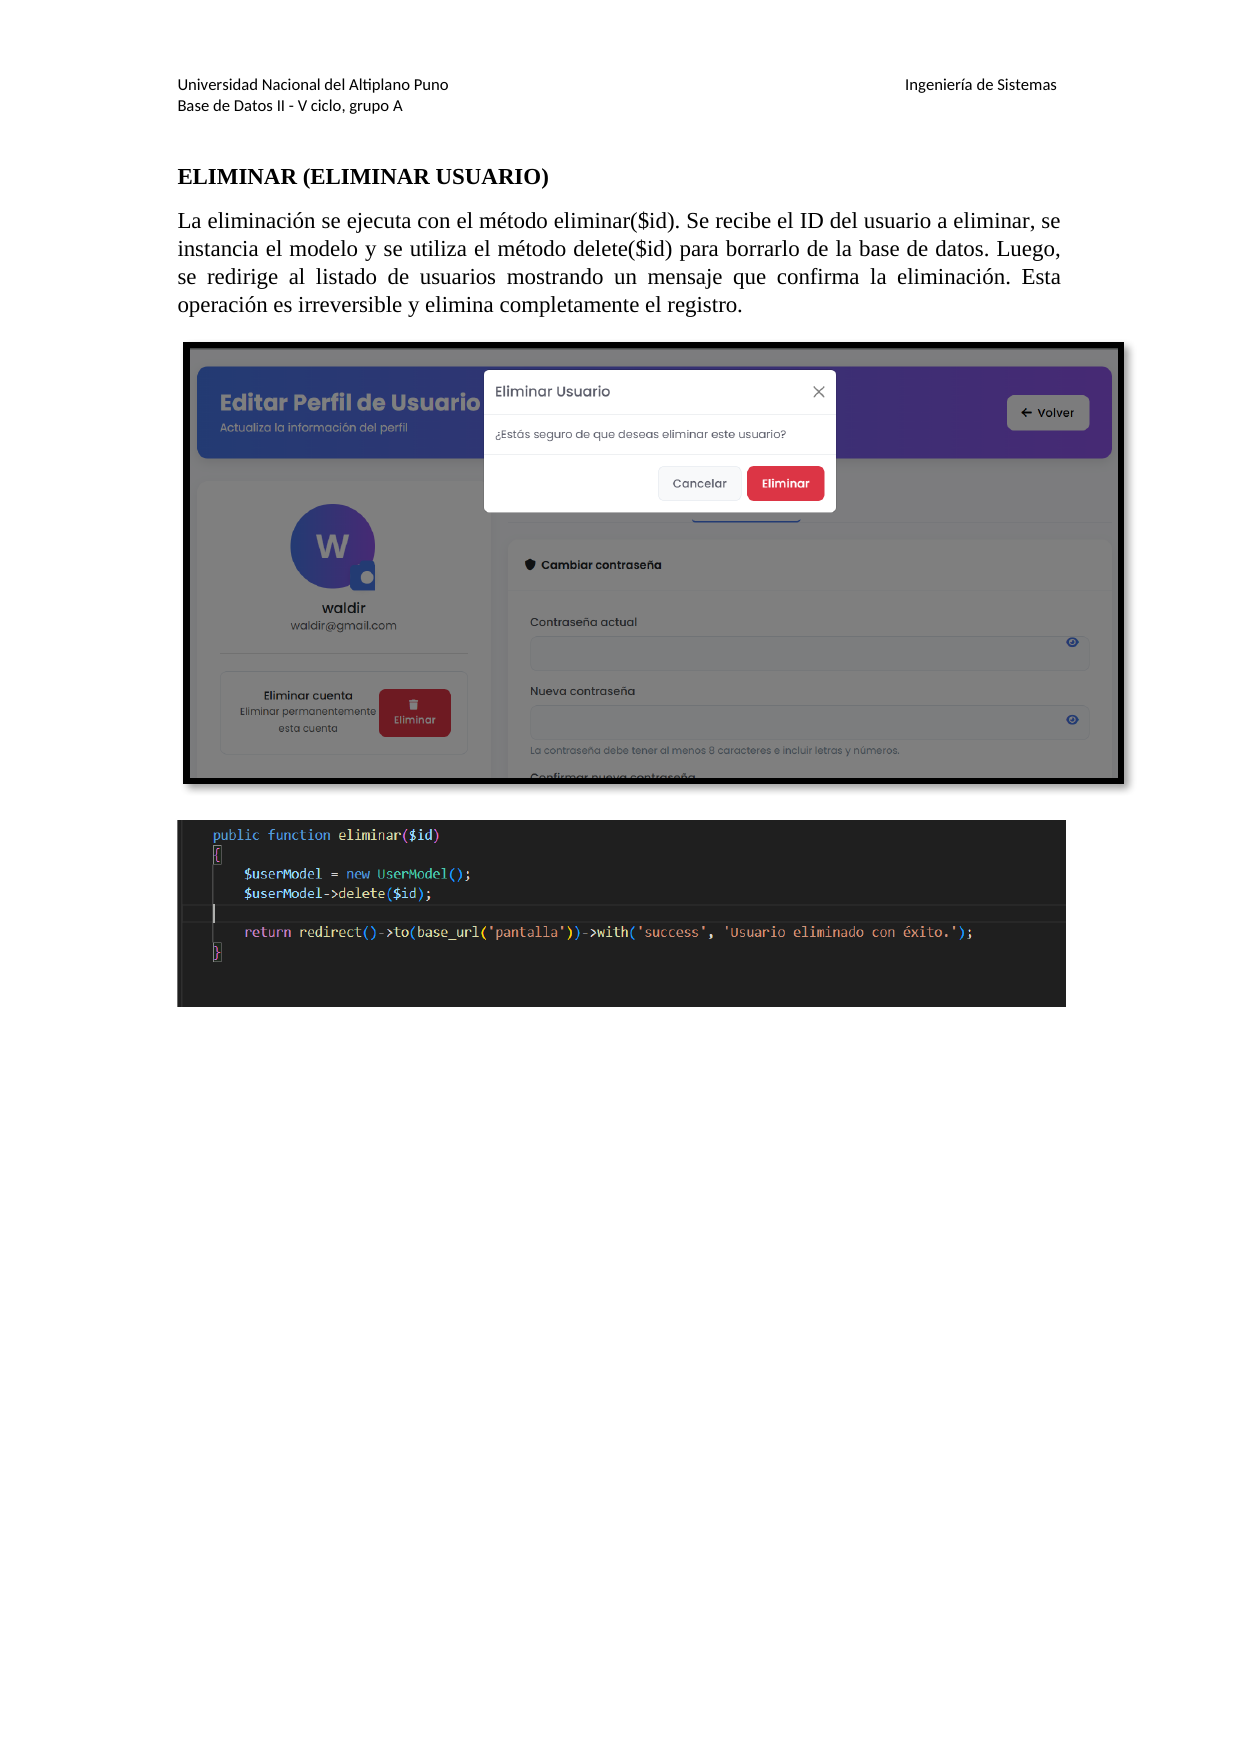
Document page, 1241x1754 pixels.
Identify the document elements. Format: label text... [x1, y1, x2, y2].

picture [190, 348, 1118, 778]
text La eliminación se ejecuta con el método eliminar($id). Se recibe el ID del usuario a eliminar, se instancia el modelo y se utiliza el método delete($id) para borrarlo de la base de datos. Luego, se redirige al listado de usuarios mostrando un mensaje que confirma la eliminación. Esta operación es irreversible y elimina completamente el registro. [177, 207, 1063, 318]
text ELIMINAR (ELIMINAR USUARIO) [177, 163, 1063, 189]
picture [177, 820, 1066, 1007]
